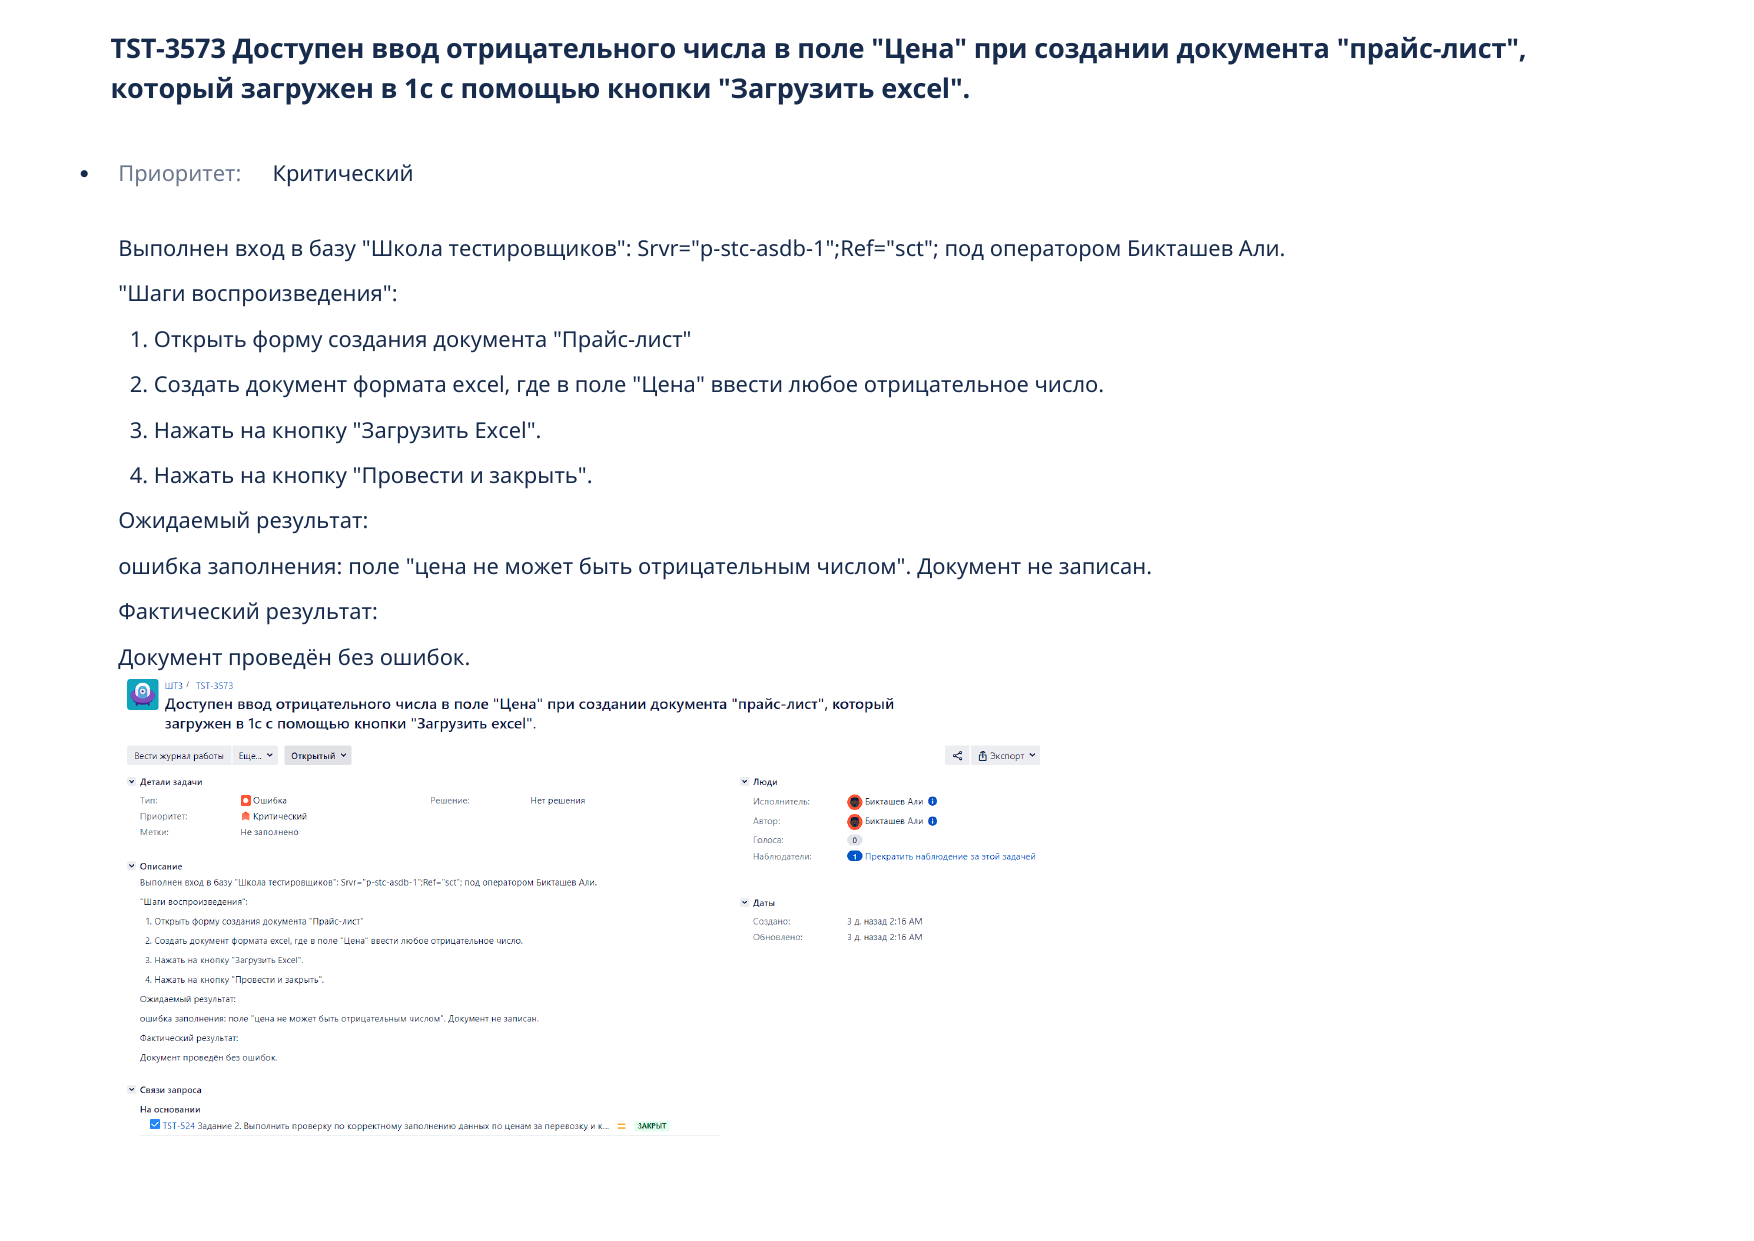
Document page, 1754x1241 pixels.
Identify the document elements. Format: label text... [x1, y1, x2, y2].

picture [118, 671, 1047, 1137]
text 3. Нажать на кнопку "Загрузить Excel". [118, 414, 1636, 444]
text 1. Открыть форму создания документа "Прайс-лист" [118, 324, 1636, 353]
text ошибка заполнения: поле "цена не может быть отрицательным числом". Документ не записан. [118, 551, 1636, 581]
subtitle TST-3573 Доступен ввод отрицательного числа в поле "Цена" при создании документа "прайс-лист", который загружен в 1с с помощью кнопки "Загрузить excel". [110, 29, 1636, 106]
text 2. Создать документ формата excel, где в поле "Цена" ввести любое отрицательное число. [118, 369, 1636, 399]
text Выполнен вход в базу "Школа тестировщиков": Srvr="p-stc-asdb-1";Ref="sct"; под оператором Бикташев Али. [118, 233, 1636, 263]
text Документ проведён без ошибок. [118, 642, 1636, 671]
text 4. Нажать на кнопку "Провести и закрыть". [118, 460, 1636, 490]
text "Шаги воспроизведения": [118, 278, 1636, 308]
list Приоритет: Критический [81, 156, 1636, 187]
text Ожидаемый результат: [118, 505, 1636, 535]
text Фактический результат: [118, 596, 1636, 626]
